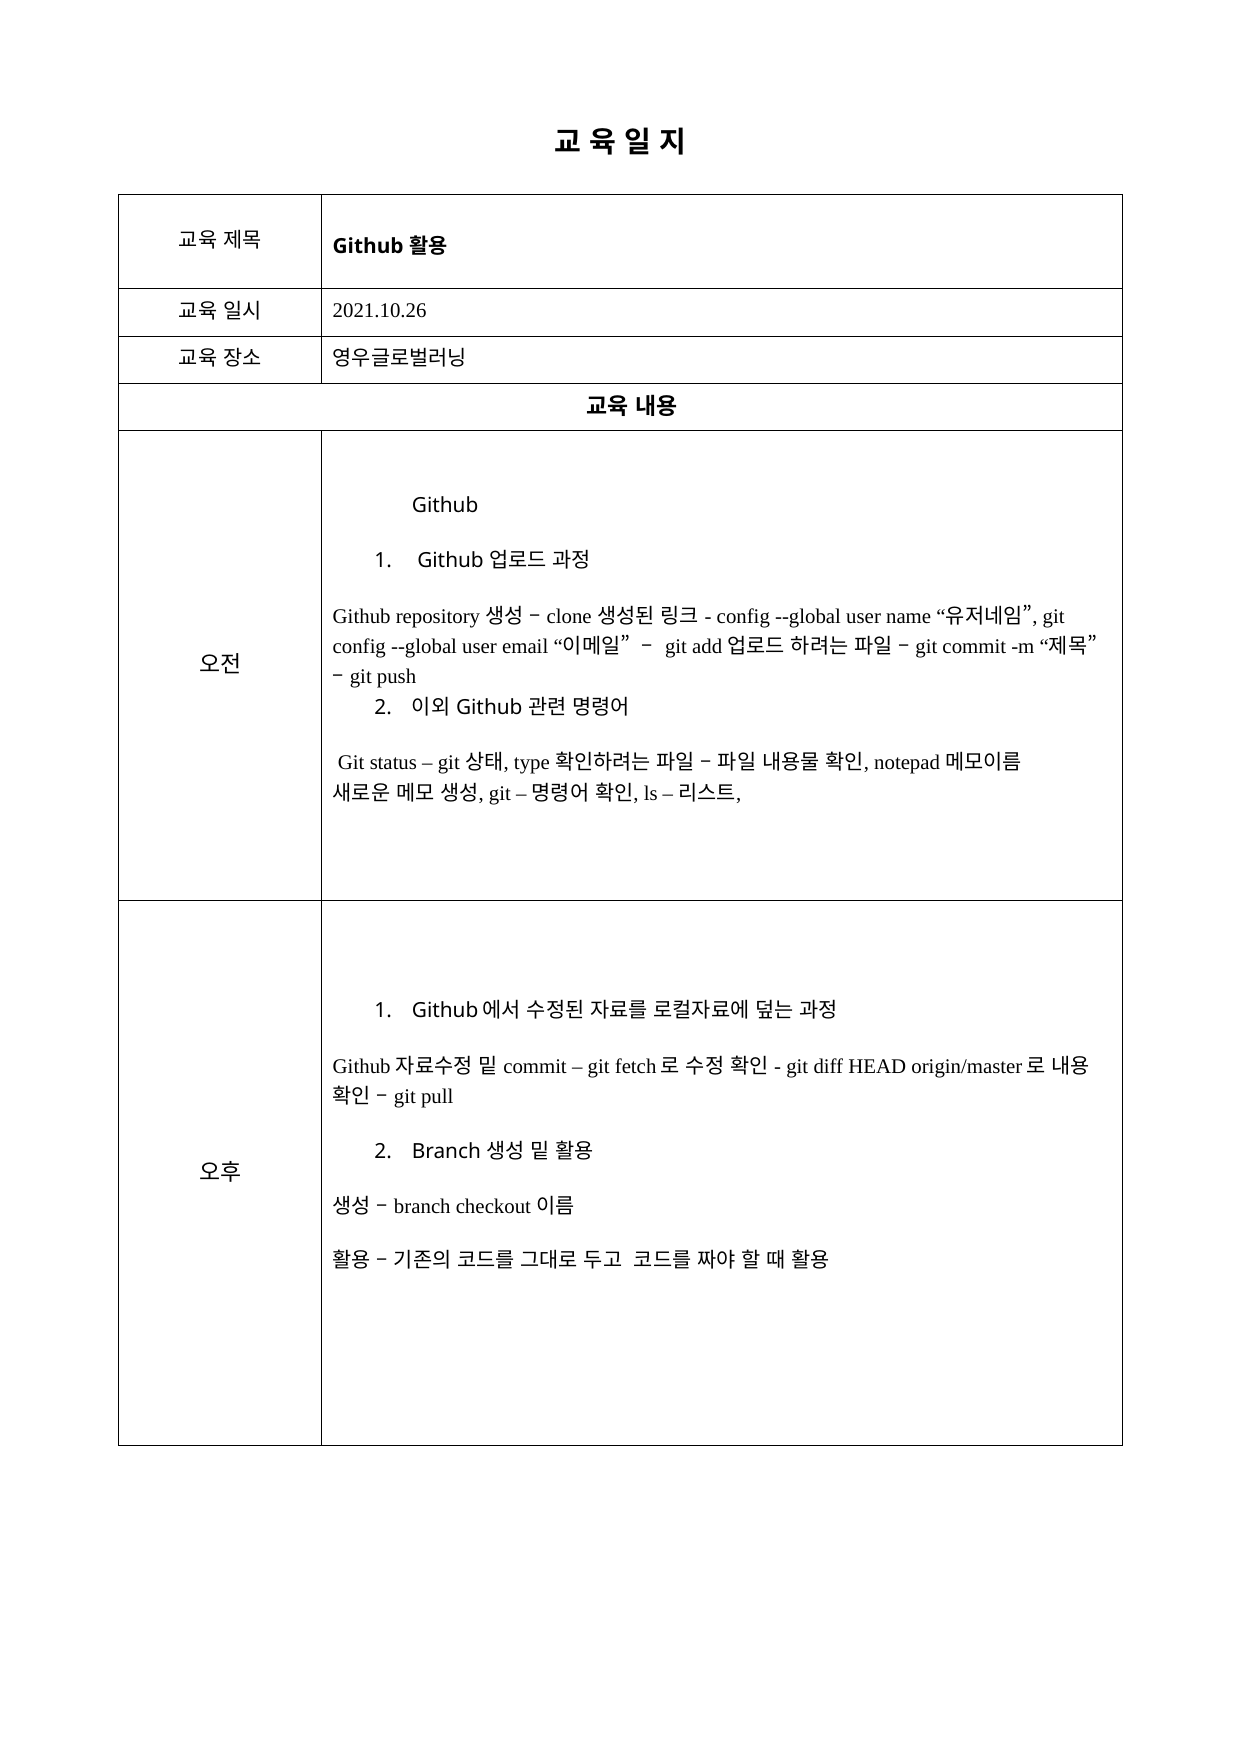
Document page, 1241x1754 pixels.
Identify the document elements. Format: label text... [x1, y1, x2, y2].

table_cell 영우글로벌러닝 [322, 337, 1122, 383]
table_cell Github에서 수정된 자료를 로컬자료에 덮는 과정 Github 자료수정 밑 commit – git fetch로 수정 확인 - git diff HEAD origin/master로 내용 확인 – git pull Branch 생성 밑 활용 생성 – branch checkout 이름 활용 – 기존의 코드를 그대로 두고 코드를 짜야 할 때 활용 [322, 901, 1122, 1445]
table_cell 교육 장소 [119, 337, 321, 383]
table_header Github 활용 [322, 195, 1122, 288]
table_cell 오전 [119, 431, 321, 900]
table_cell 오후 [119, 901, 321, 1445]
table_header 교육 제목 [119, 195, 321, 288]
table_cell 2021.10.26 [322, 289, 1122, 336]
table_cell Github Github 업로드 과정 Github repository 생성 – clone 생성된 링크 - config --global user name “유저네임”, git config --global user email “이메일” – git add 업로드 하려는 파일 – git commit -m “제목” – git push 이외 Github 관련 명령어 Git status – git 상태, type 확인하려는 파일 – 파일 내용물 확인, notepad 메모이름 새로운 메모 생성, git – 명령어 확인, ls – 리스트, [322, 431, 1122, 900]
table_cell 교육 일시 [119, 289, 321, 336]
table_cell 교육 내용 [119, 384, 1122, 430]
